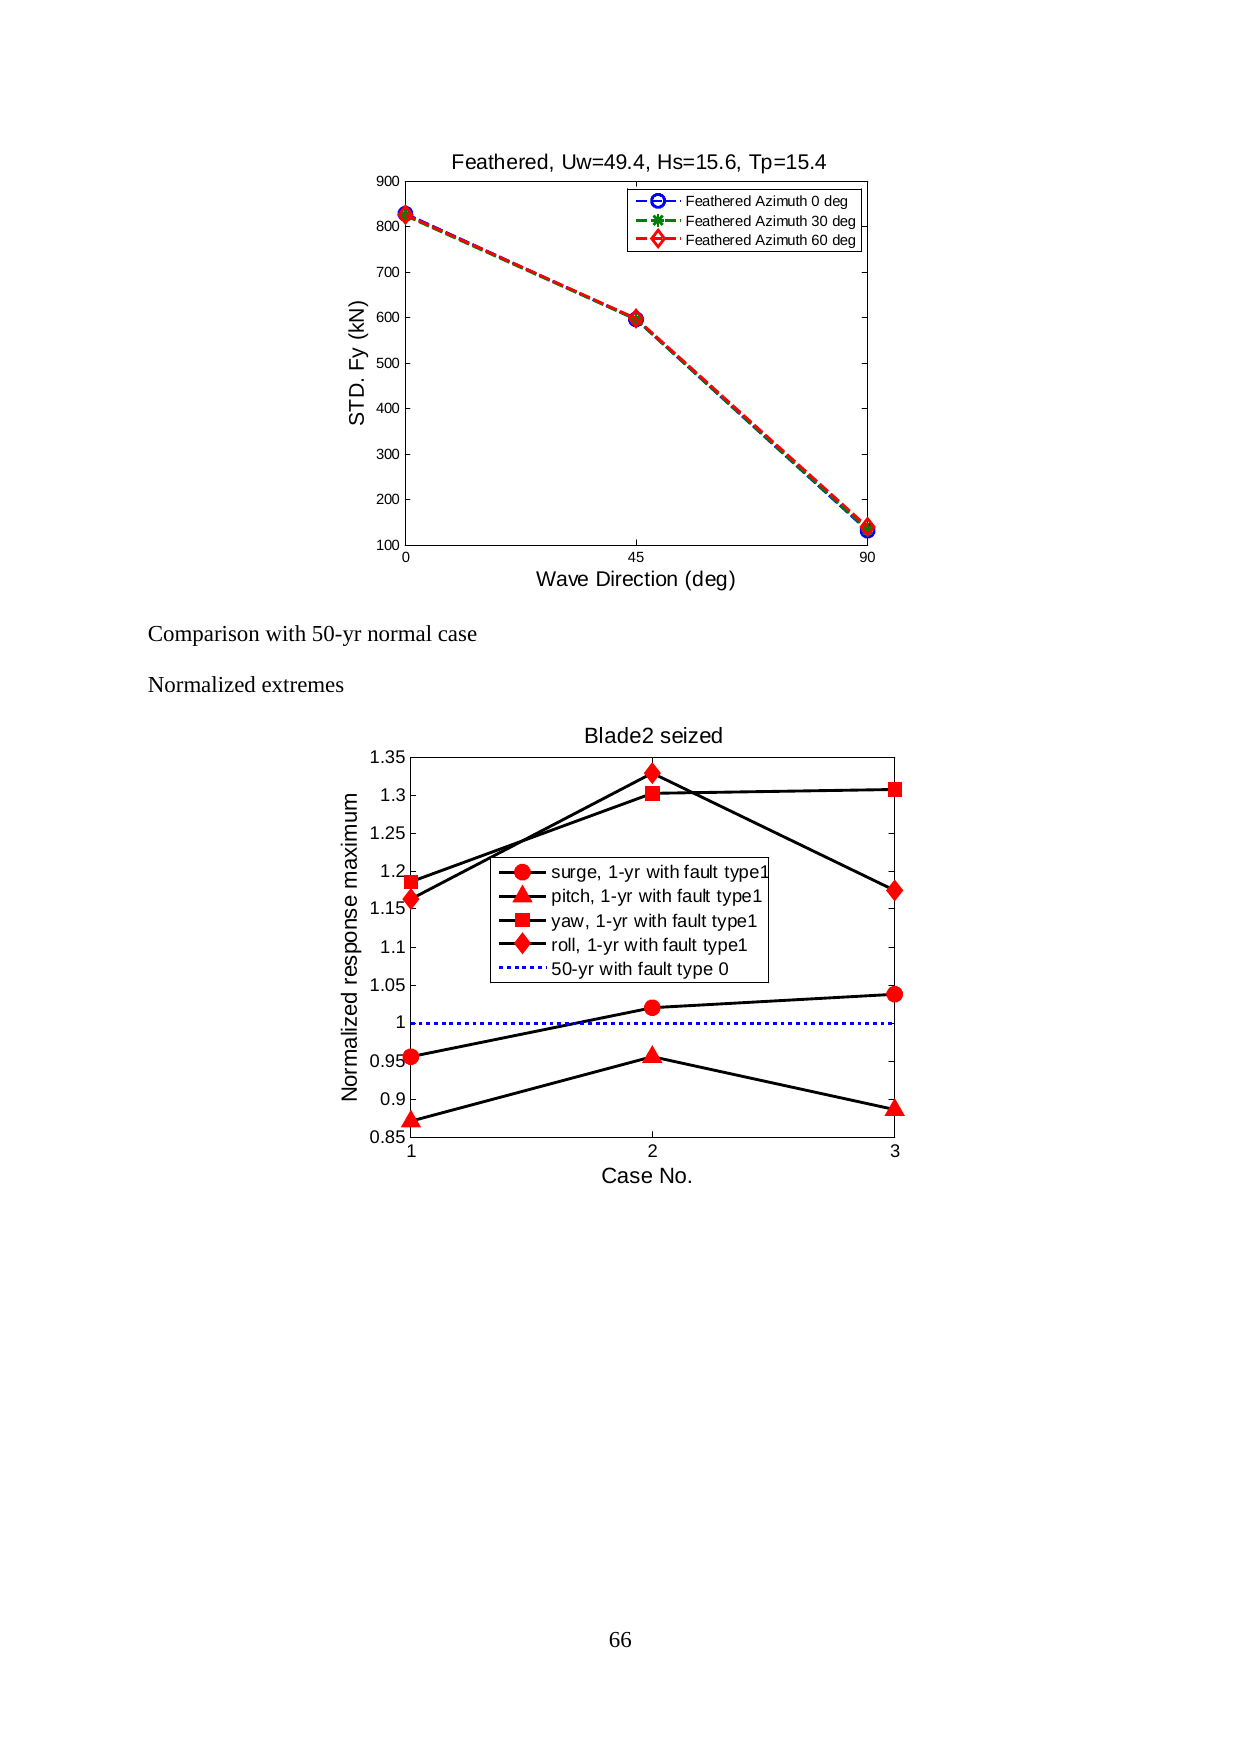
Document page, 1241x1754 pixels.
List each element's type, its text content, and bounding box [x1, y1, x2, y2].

text Comparison with 50-yr normal case [148, 620, 1093, 646]
text Normalized extremes [148, 671, 1093, 697]
